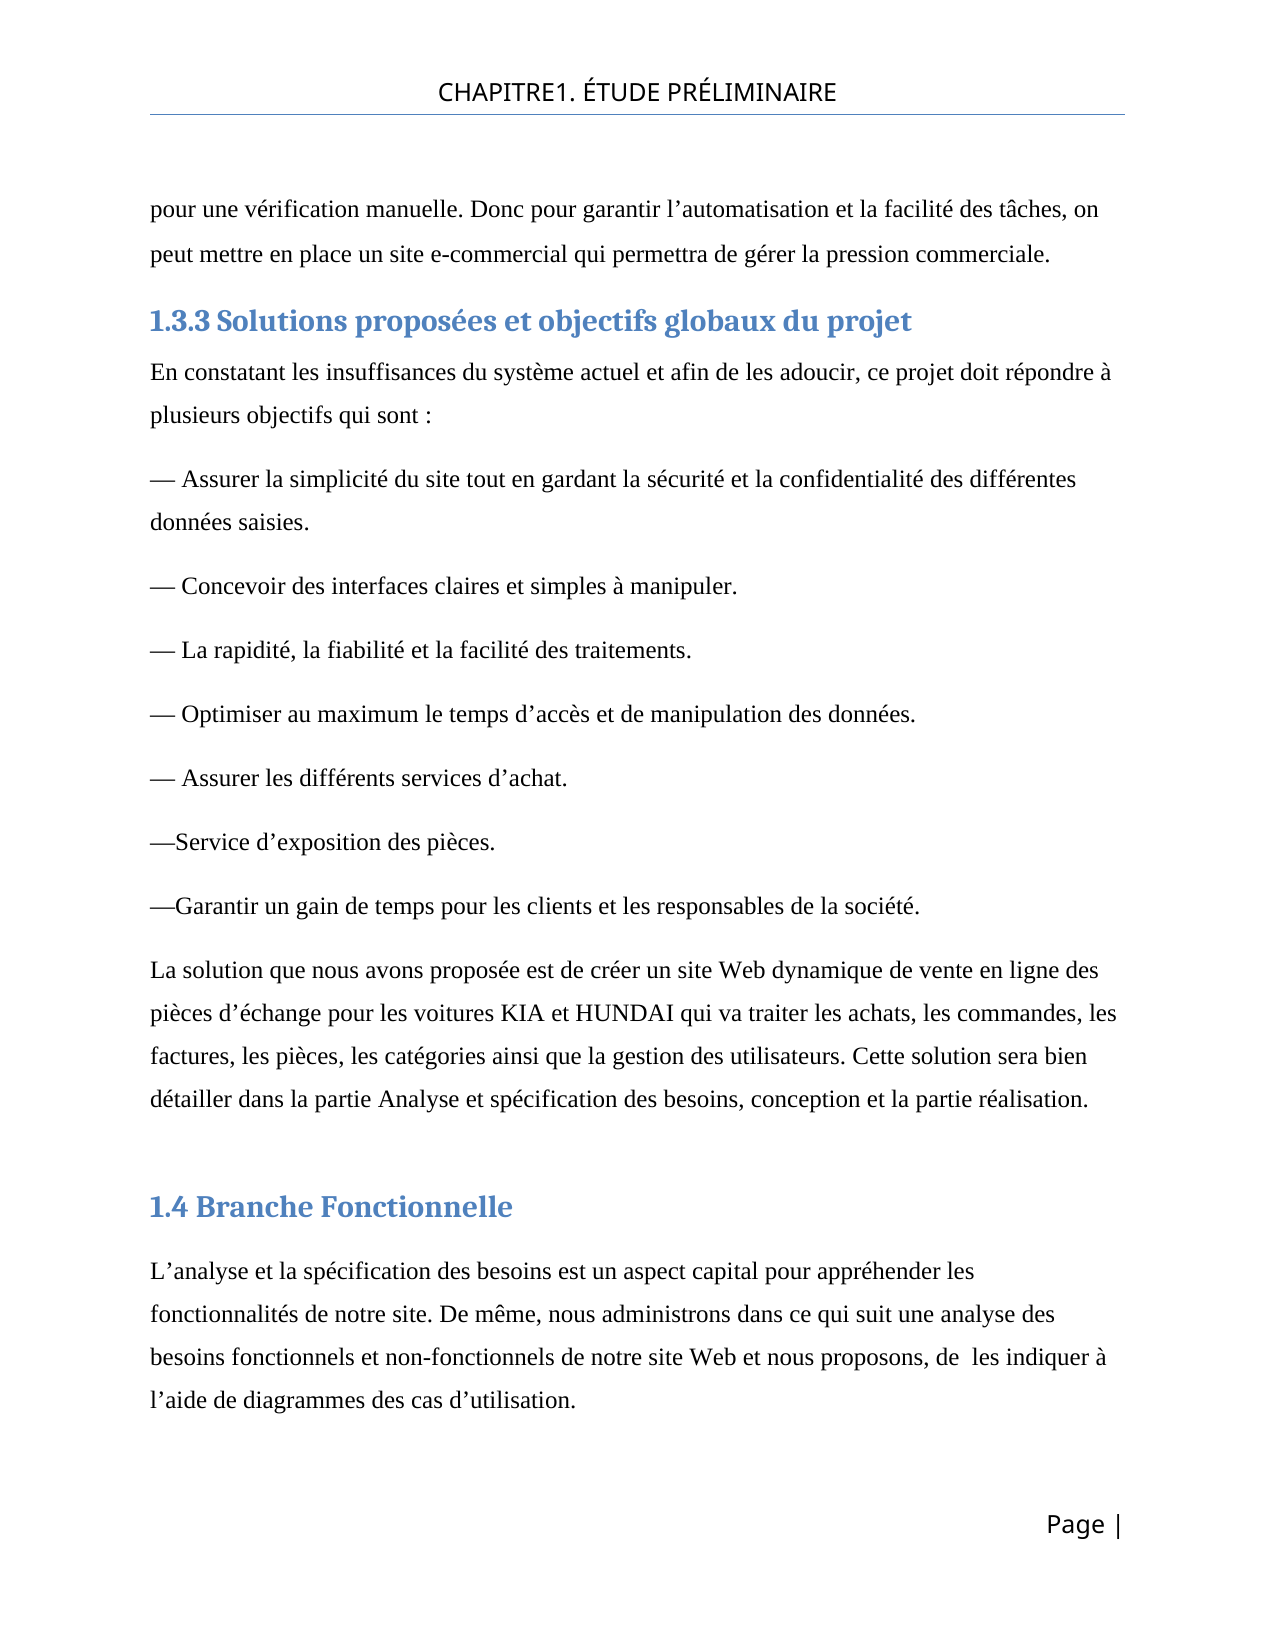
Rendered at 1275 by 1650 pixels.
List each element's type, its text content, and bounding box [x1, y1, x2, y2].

text En constatant les insuffisances du système actuel et afin de les adoucir, ce projet doit répondre à plusieurs objectifs qui sont : [150, 357, 1125, 429]
text — Assurer la simplicité du site tout en gardant la sécurité et la confidentialité des différentes données saisies. [150, 464, 1125, 536]
text —Garantir un gain de temps pour les clients et les responsables de la société. [150, 891, 1125, 919]
text La solution que nous avons proposée est de créer un site Web dynamique de vente en ligne des pièces d’échange pour les voitures KIA et HUNDAI qui va traiter les achats, les commandes, les factures, les pièces, les catégories ainsi que la gestion des utilisateurs. Cette solution sera bien détailler dans la partie Analyse et spécification des besoins, conception et la partie réalisation. [150, 955, 1125, 1113]
text — Concevoir des interfaces claires et simples à manipuler. [150, 571, 1125, 600]
text —Service d’exposition des pièces. [150, 827, 1125, 856]
subtitle 1.3.3 Solutions proposées et objectifs globaux du projet [150, 303, 1125, 339]
text — La rapidité, la fiabilité et la facilité des traitements. [150, 635, 1125, 664]
subtitle 1.4 Branche Fonctionnelle [150, 1190, 1125, 1226]
text — Optimiser au maximum le temps d’accès et de manipulation des données. [150, 699, 1125, 728]
text — Assurer les différents services d’achat. [150, 763, 1125, 792]
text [150, 191, 1125, 268]
text L’analyse et la spécification des besoins est un aspect capital pour appréhender les fonctionnalités de notre site. De même, nous administrons dans ce qui suit une analyse des besoins fonctionnels et non-fonctionnels de notre site Web et nous proposons, de les indiquer à l’aide de diagrammes des cas d’utilisation. [150, 1256, 1125, 1414]
